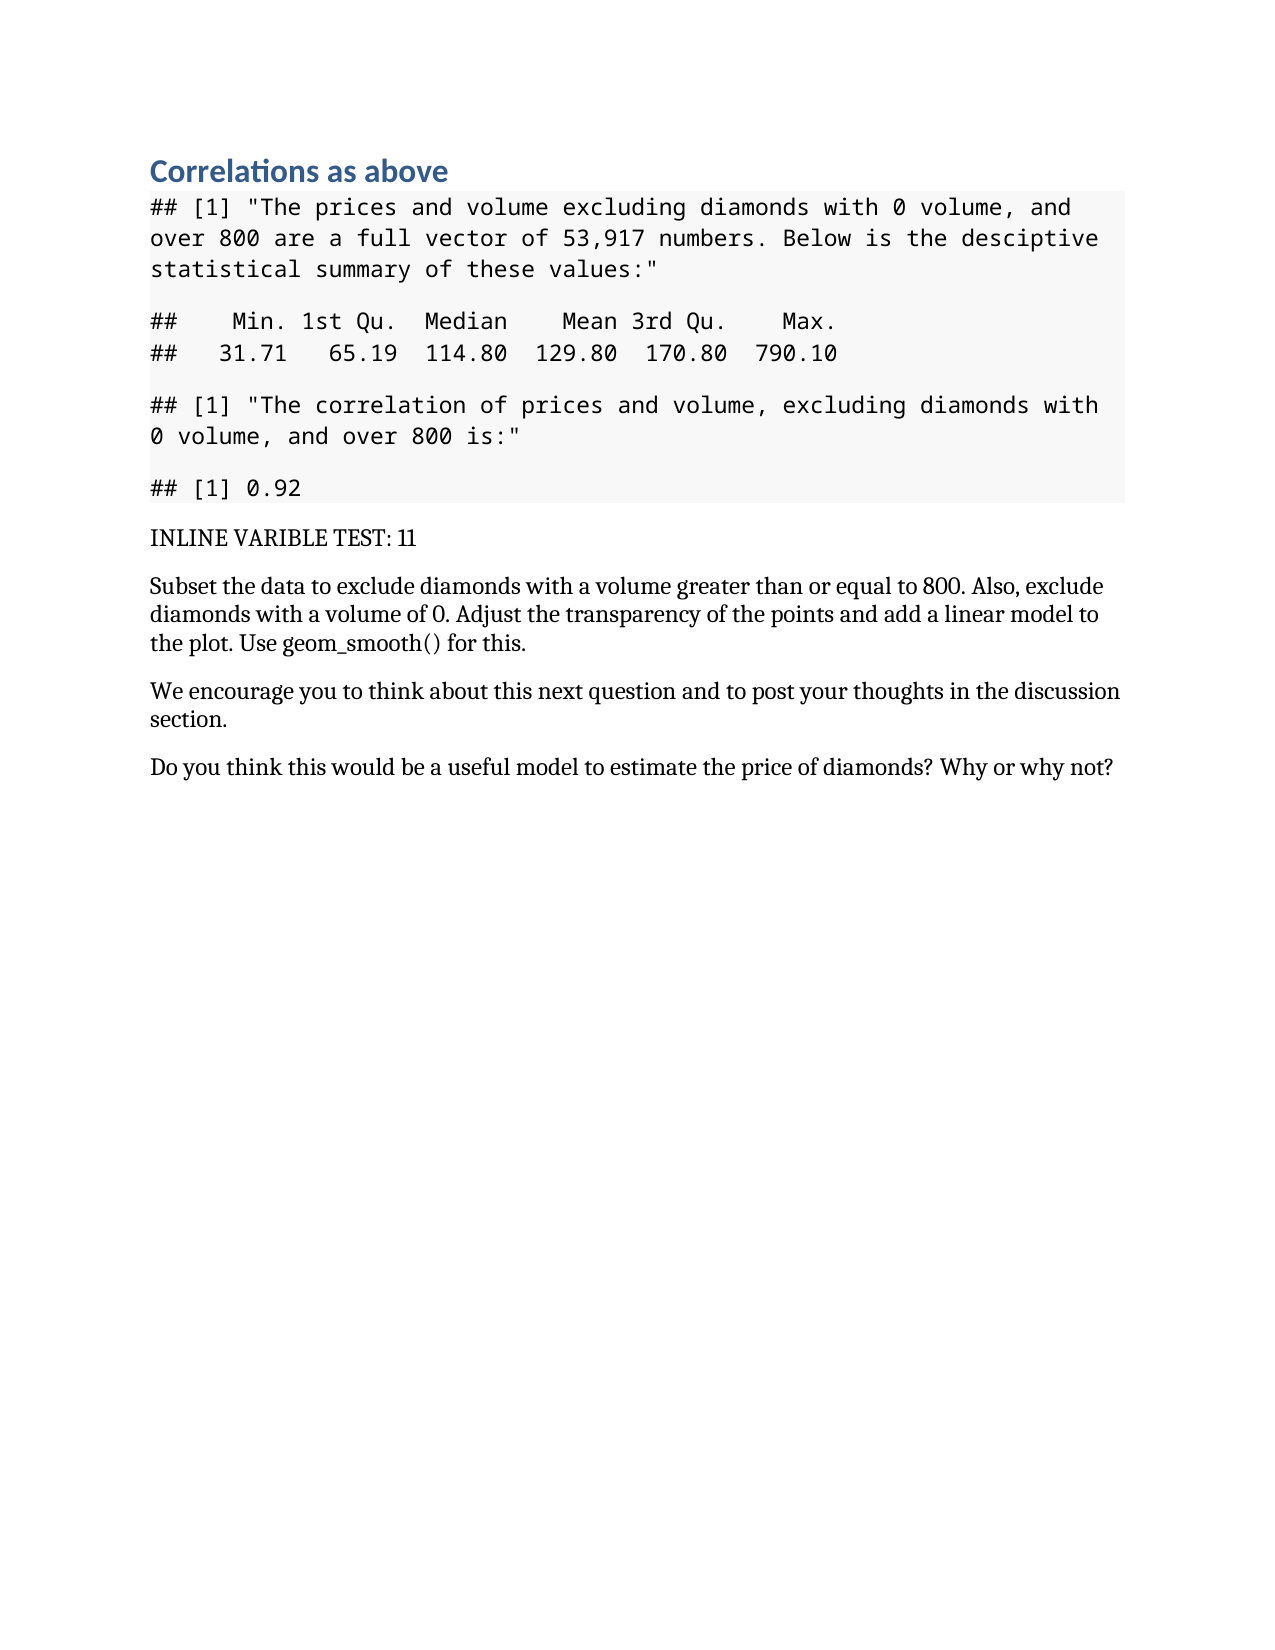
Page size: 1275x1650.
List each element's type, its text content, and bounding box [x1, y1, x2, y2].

text ## [1] "The prices and volume excluding diamonds with 0 volume, and over 800 are a full vector of 53,917 numbers. Below is the desciptive statistical summary of these values:" [150, 191, 1125, 284]
text ## Min. 1st Qu. Median Mean 3rd Qu. Max. ## 31.71 65.19 114.80 129.80 170.80 790.10 [150, 305, 1125, 368]
subtitle Correlations as above [150, 150, 1125, 191]
text ## [1] 0.92 [150, 472, 1125, 503]
text We encourage you to think about this next question and to post your thoughts in the discussion section. [150, 677, 1125, 734]
text INLINE VARIBLE TEST: 11 [150, 524, 1125, 553]
text ## [1] "The correlation of prices and volume, excluding diamonds with 0 volume, and over 800 is:" [150, 389, 1125, 451]
text Do you think this would be a useful model to estimate the price of diamonds? Why or why not? [150, 753, 1125, 782]
text Subset the data to exclude diamonds with a volume greater than or equal to 800. Also, exclude diamonds with a volume of 0. Adjust the transparency of the points and add a linear model to the plot. Use geom_smooth() for this. [150, 572, 1125, 658]
